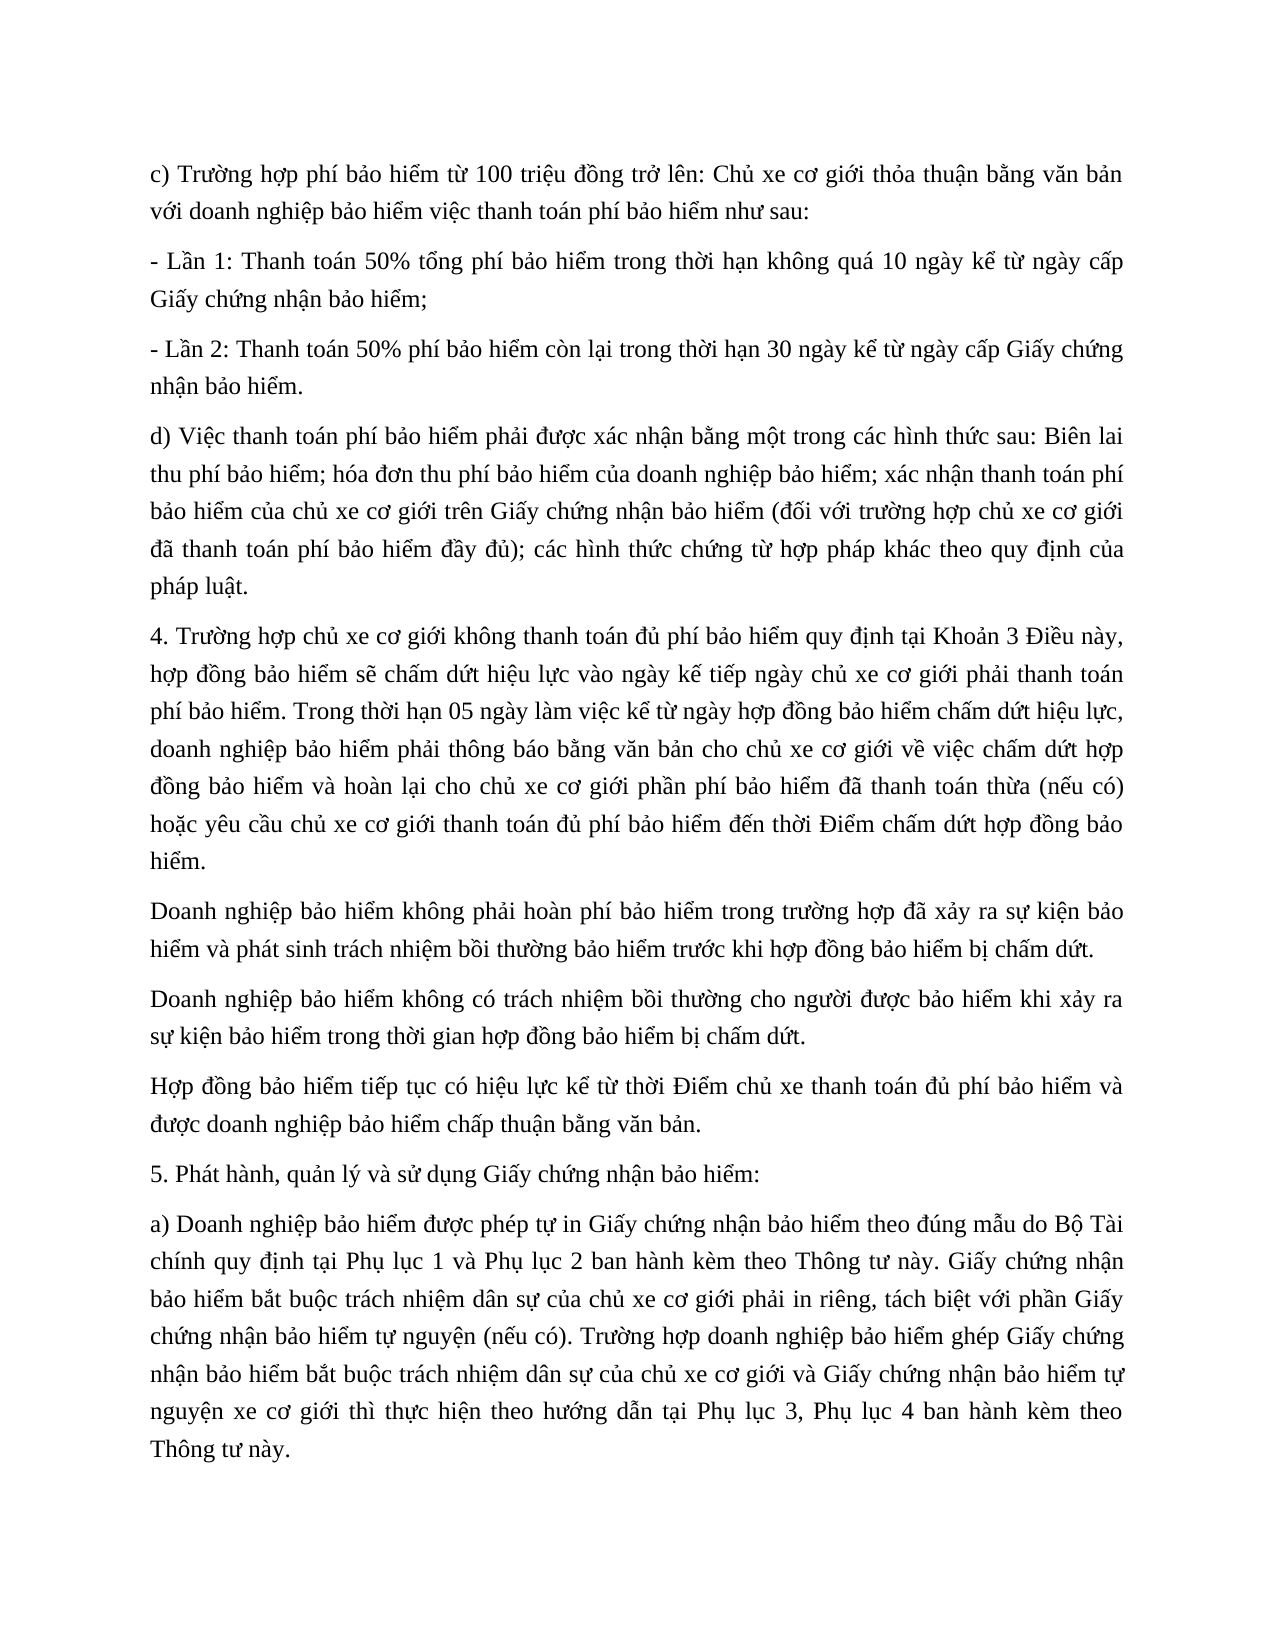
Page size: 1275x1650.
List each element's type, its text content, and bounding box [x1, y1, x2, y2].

text - Lần 2: Thanh toán 50% phí bảo hiểm còn lại trong thời hạn 30 ngày kể từ ngày cấp Giấy chứng nhận bảo hiểm. [150, 325, 1125, 400]
text Doanh nghiệp bảo hiểm không phải hoàn phí bảo hiểm trong trường hợp đã xảy ra sự kiện bảo hiểm và phát sinh trách nhiệm bồi thường bảo hiểm trước khi hợp đồng bảo hiểm bị chấm dứt. [150, 887, 1125, 962]
text d) Việc thanh toán phí bảo hiểm phải được xác nhận bằng một trong các hình thức sau: Biên lai thu phí bảo hiểm; hóa đơn thu phí bảo hiểm của doanh nghiệp bảo hiểm; xác nhận thanh toán phí bảo hiểm của chủ xe cơ giới trên Giấy chứng nhận bảo hiểm (đối với trường hợp chủ xe cơ giới đã thanh toán phí bảo hiểm đầy đủ); các hình thức chứng từ hợp pháp khác theo quy định của pháp luật. [150, 412, 1125, 600]
text 4. Trường hợp chủ xe cơ giới không thanh toán đủ phí bảo hiểm quy định tại Khoản 3 Điều này, hợp đồng bảo hiểm sẽ chấm dứt hiệu lực vào ngày kế tiếp ngày chủ xe cơ giới phải thanh toán phí bảo hiểm. Trong thời hạn 05 ngày làm việc kể từ ngày hợp đồng bảo hiểm chấm dứt hiệu lực, doanh nghiệp bảo hiểm phải thông báo bằng văn bản cho chủ xe cơ giới về việc chấm dứt hợp đồng bảo hiểm và hoàn lại cho chủ xe cơ giới phần phí bảo hiểm đã thanh toán thừa (nếu có) hoặc yêu cầu chủ xe cơ giới thanh toán đủ phí bảo hiểm đến thời Điểm chấm dứt hợp đồng bảo hiểm. [150, 612, 1125, 875]
text 5. Phát hành, quản lý và sử dụng Giấy chứng nhận bảo hiểm: [150, 1150, 1125, 1187]
text c) Trường hợp phí bảo hiểm từ 100 triệu đồng trở lên: Chủ xe cơ giới thỏa thuận bằng văn bản với doanh nghiệp bảo hiểm việc thanh toán phí bảo hiểm như sau: [150, 150, 1125, 225]
text - Lần 1: Thanh toán 50% tổng phí bảo hiểm trong thời hạn không quá 10 ngày kể từ ngày cấp Giấy chứng nhận bảo hiểm; [150, 237, 1125, 312]
text Hợp đồng bảo hiểm tiếp tục có hiệu lực kể từ thời Điểm chủ xe thanh toán đủ phí bảo hiểm và được doanh nghiệp bảo hiểm chấp thuận bằng văn bản. [150, 1062, 1125, 1137]
text Doanh nghiệp bảo hiểm không có trách nhiệm bồi thường cho người được bảo hiểm khi xảy ra sự kiện bảo hiểm trong thời gian hợp đồng bảo hiểm bị chấm dứt. [150, 975, 1125, 1050]
text a) Doanh nghiệp bảo hiểm được phép tự in Giấy chứng nhận bảo hiểm theo đúng mẫu do Bộ Tài chính quy định tại Phụ lục 1 và Phụ lục 2 ban hành kèm theo Thông tư này. Giấy chứng nhận bảo hiểm bắt buộc trách nhiệm dân sự của chủ xe cơ giới phải in riêng, tách biệt với phần Giấy chứng nhận bảo hiểm tự nguyện (nếu có). Trường hợp doanh nghiệp bảo hiểm ghép Giấy chứng nhận bảo hiểm bắt buộc trách nhiệm dân sự của chủ xe cơ giới và Giấy chứng nhận bảo hiểm tự nguyện xe cơ giới thì thực hiện theo hướng dẫn tại Phụ lục 3, Phụ lục 4 ban hành kèm theo Thông tư này. [150, 1200, 1125, 1462]
